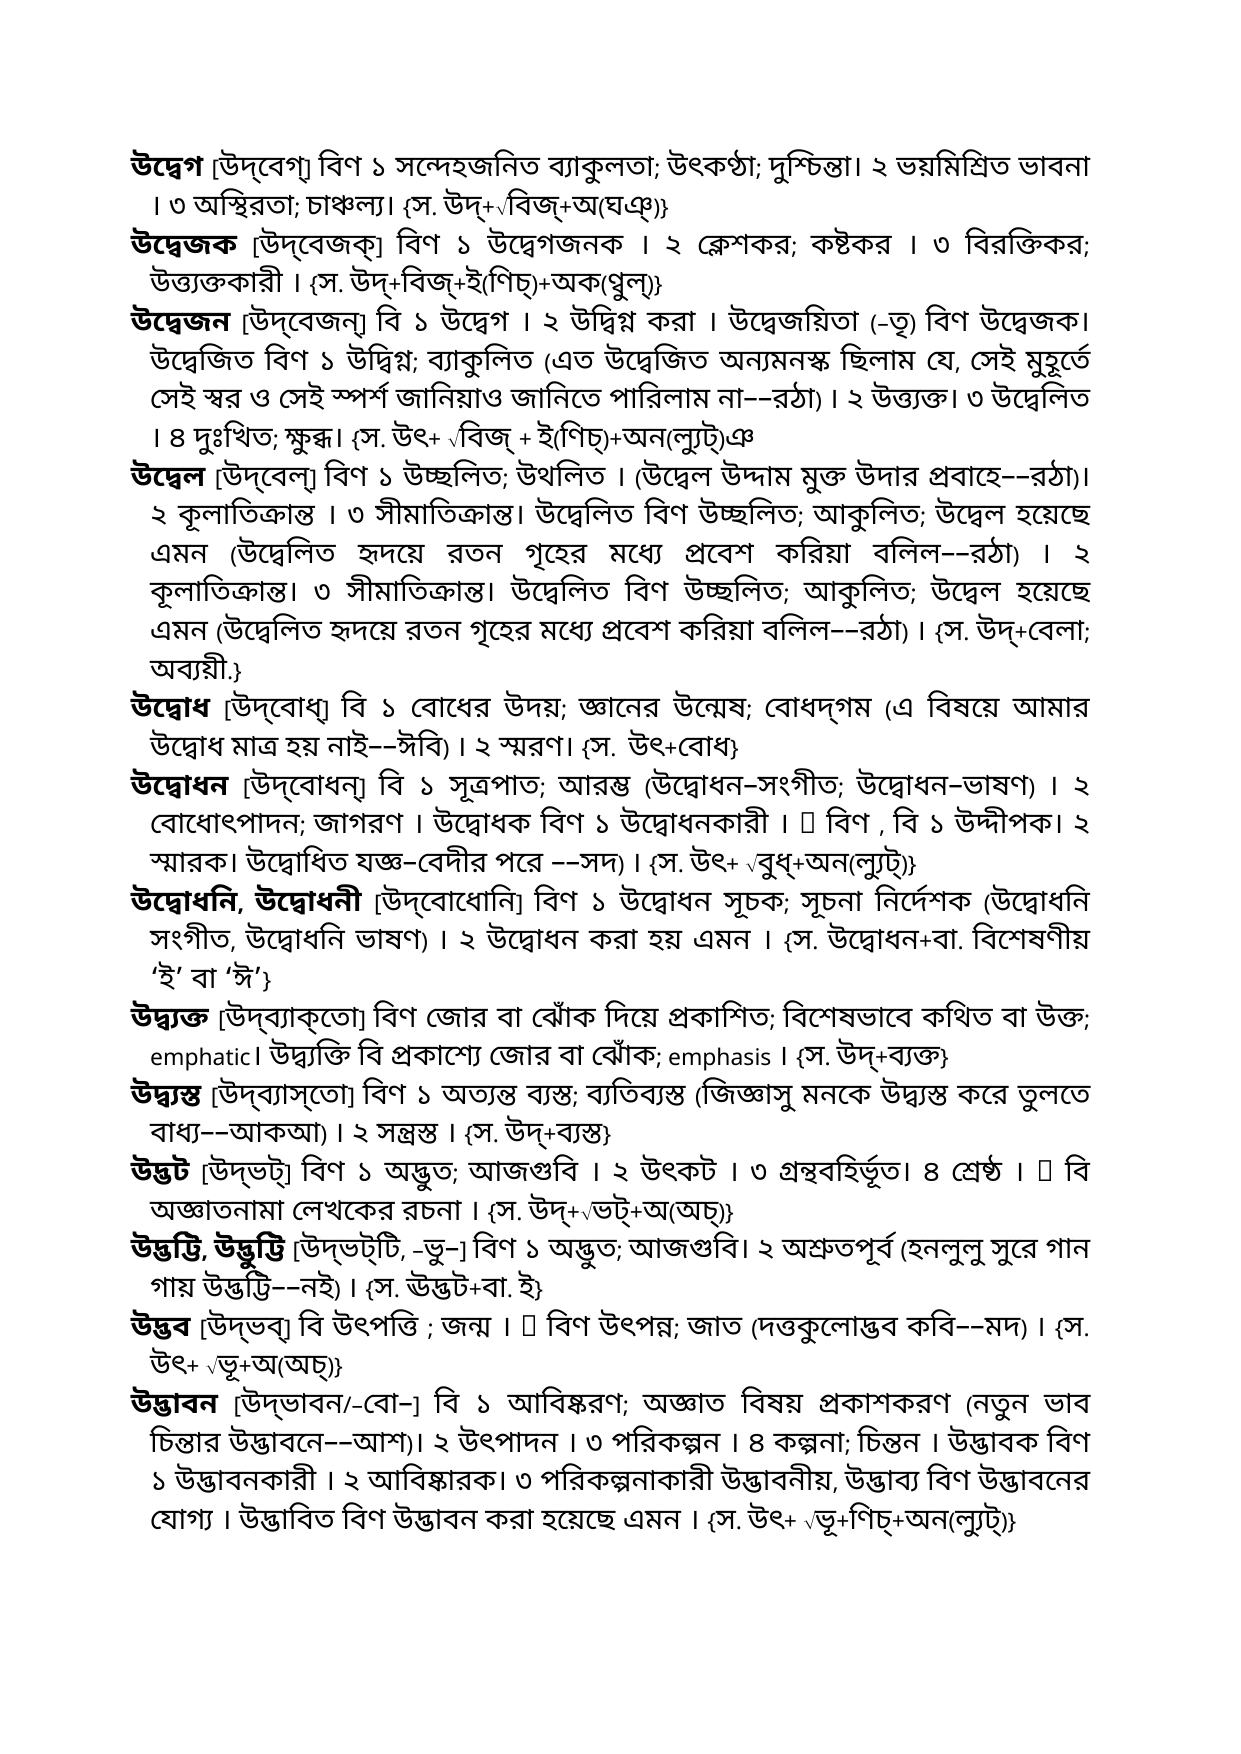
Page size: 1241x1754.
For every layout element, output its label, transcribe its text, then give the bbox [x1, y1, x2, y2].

text উদ্ব্যস্ত [উদ্‌ব্যাস্‌তো] বিণ ১ অত্যন্ত ব্যস্ত; ব্যতিব্যস্ত (জিজ্ঞাসু মনকে উদ্ব্যস্ত করে তুলতে বাধ্য––আকআ) । ২ সন্ত্রস্ত । {স. উদ্‌+ব্যস্ত} [131, 1077, 1090, 1155]
text উদ্বেগ [উদ্‌বেগ্] বিণ ১ সন্দেহজনিত ব্যাকুলতা; উৎকণ্ঠা; দুশ্চিন্তা। ২ ভয়মিশ্রিত ভাবনা । ৩ অস্থিরতা; চাঞ্চল্য। {স. উদ্‌+বিজ্+অ(ঘঞ্)} [131, 150, 1090, 227]
text উদ্বোধ [উদ্‌বোধ্] বি ১ বোধের উদয়; জ্ঞানের উন্মেষ; বোধদ্‌গম (এ বিষয়ে আমার উদ্বোধ মাত্র হয় নাই––ঈবি) । ২ স্মরণ। {স. উৎ+বোধ} [131, 691, 1090, 768]
text উদ্বোধনি, উদ্বোধনী [উদ্‌বোধোনি] বিণ ১ উদ্বোধন সূচক; সূচনা নির্দেশক (উদ্বোধনি সংগীত, উদ্বোধনি ভাষণ) । ২ উদ্বোধন করা হয় এমন । {স. উদ্বোধন+বা. বিশেষণীয় ‘ই’ বা ‘ঈ’} [131, 884, 1090, 1000]
text উদ্ভাবন [উদ্‌ভাবন/–বো–] বি ১ আবিষ্করণ; অজ্ঞাত বিষয় প্রকাশকরণ (নতুন ভাব চিন্তার উদ্ভাবনে––আশ)। ২ উৎপাদন । ৩ পরিকল্পন । ৪ কল্পনা; চিন্তন । উদ্ভাবক বিণ ১ উদ্ভাবনকারী । ২ আবিষ্কারক। ৩ পরিকল্পনাকারী উদ্ভাবনীয়, উদ্ভাব্য বিণ উদ্ভাবনের যোগ্য । উদ্ভাবিত বিণ উদ্ভাবন করা হয়েছে এমন । {স. উৎ+ ভূ+ণিচ্+অন(ল্যুট্)} [131, 1387, 1090, 1541]
text উদ্ভব [উদ্‌ভব্] বি উৎপত্তি ; জন্ম । বিণ উৎপন্ন; জাত (দত্তকুলোদ্ভব কবি––মদ) । {স. উৎ+ ভূ+অ(অচ্)} [131, 1309, 1090, 1387]
text উদ্ভট্টি, উদ্ভুট্টি [উদ্‌ভট্‌টি, –ভু–] বিণ ১ অদ্ভুত; আজগুবি। ২ অশ্রুতপূর্ব (হনলুলু সুরে গান গায় উদ্ভট্টি––নই) । {স. ঊদ্ভট+বা. ই} [131, 1232, 1090, 1309]
text উদ্ভট [উদ্‌ভট্] বিণ ১ অদ্ভুত; আজগুবি । ২ উৎকট । ৩ গ্রন্থবহির্ভূত। ৪ শ্রেষ্ঠ । বি অজ্ঞাতনামা লেখকের রচনা । {স. উদ্+ভট্+অ(অচ্)} [131, 1155, 1090, 1232]
text উদ্বেজক [উদ্‌বেজক্] বিণ ১ উদ্বেগজনক । ২ ক্লেশকর; কষ্টকর । ৩ বিরক্তিকর; উত্ত্যক্তকারী । {স. উদ্+বিজ্+ই(ণিচ্)+অক(ণ্বুল্)} [131, 227, 1090, 304]
text উদ্বেজন [উদ্‌বেজন্] বি ১ উদ্বেগ । ২ উদ্বিগ্ন করা । উদ্বেজয়িতা (–তৃ) বিণ উদ্বেজক। উদ্বেজিত বিণ ১ উদ্বিগ্ন; ব্যাকুলিত (এত উদ্বেজিত অন্যমনস্ক ছিলাম যে, সেই মুহূর্তে সেই স্বর ও সেই স্পর্শ জানিয়াও জানিতে পারিলাম না––রঠা) । ২ উত্ত্যক্ত। ৩ উদ্বেলিত । ৪ দুঃখিত; ক্ষুব্ধ। {স. উৎ+ বিজ্ + ই(ণিচ্)+অন(ল্যুট্)ঞ [131, 304, 1090, 459]
text উদ্বোধন [উদ্‌বোধন্] বি ১ সূত্রপাত; আরম্ভ (উদ্বোধন–সংগীত; উদ্বোধন–ভাষণ) । ২ বোধোৎপাদন; জাগরণ । উদ্বোধক বিণ ১ উদ্বোধনকারী । বিণ , বি ১ উদ্দীপক। ২ স্মারক। উদ্বোধিত যজ্ঞ–বেদীর পরে ––সদ) । {স. উৎ+ বুধ্+অন(ল্যুট্)} [131, 768, 1090, 884]
text উদ্বেল [উদ্‌বেল্] বিণ ১ উচ্ছলিত; উথলিত । (উদ্বেল উদ্দাম মুক্ত উদার প্রবাহে––রঠা)। ২ কূলাতিক্রান্ত । ৩ সীমাতিক্রান্ত। উদ্বেলিত বিণ উচ্ছলিত; আকুলিত; উদ্বেল হয়েছে এমন (উদ্বেলিত হৃদয়ে রতন গৃহের মধ্যে প্রবেশ করিয়া বলিল––রঠা) । ২ কূলাতিক্রান্ত। ৩ সীমাতিক্রান্ত। উদ্বেলিত বিণ উচ্ছলিত; আকুলিত; উদ্বেল হয়েছে এমন (উদ্বেলিত হৃদয়ে রতন গৃহের মধ্যে প্রবেশ করিয়া বলিল––রঠা) । {স. উদ্‌+বেলা; অব্যয়ী.} [131, 459, 1090, 691]
text উদ্ব্যক্ত [উদ্‌ব্যাক্‌তো] বিণ জোর বা ঝোঁক দিয়ে প্রকাশিত; বিশেষভাবে কথিত বা উক্ত; emphatic। উদ্ব্যক্তি বি প্রকাশ্যে জোর বা ঝোঁক; emphasis । {স. উদ্+ব্যক্ত} [131, 1000, 1090, 1077]
